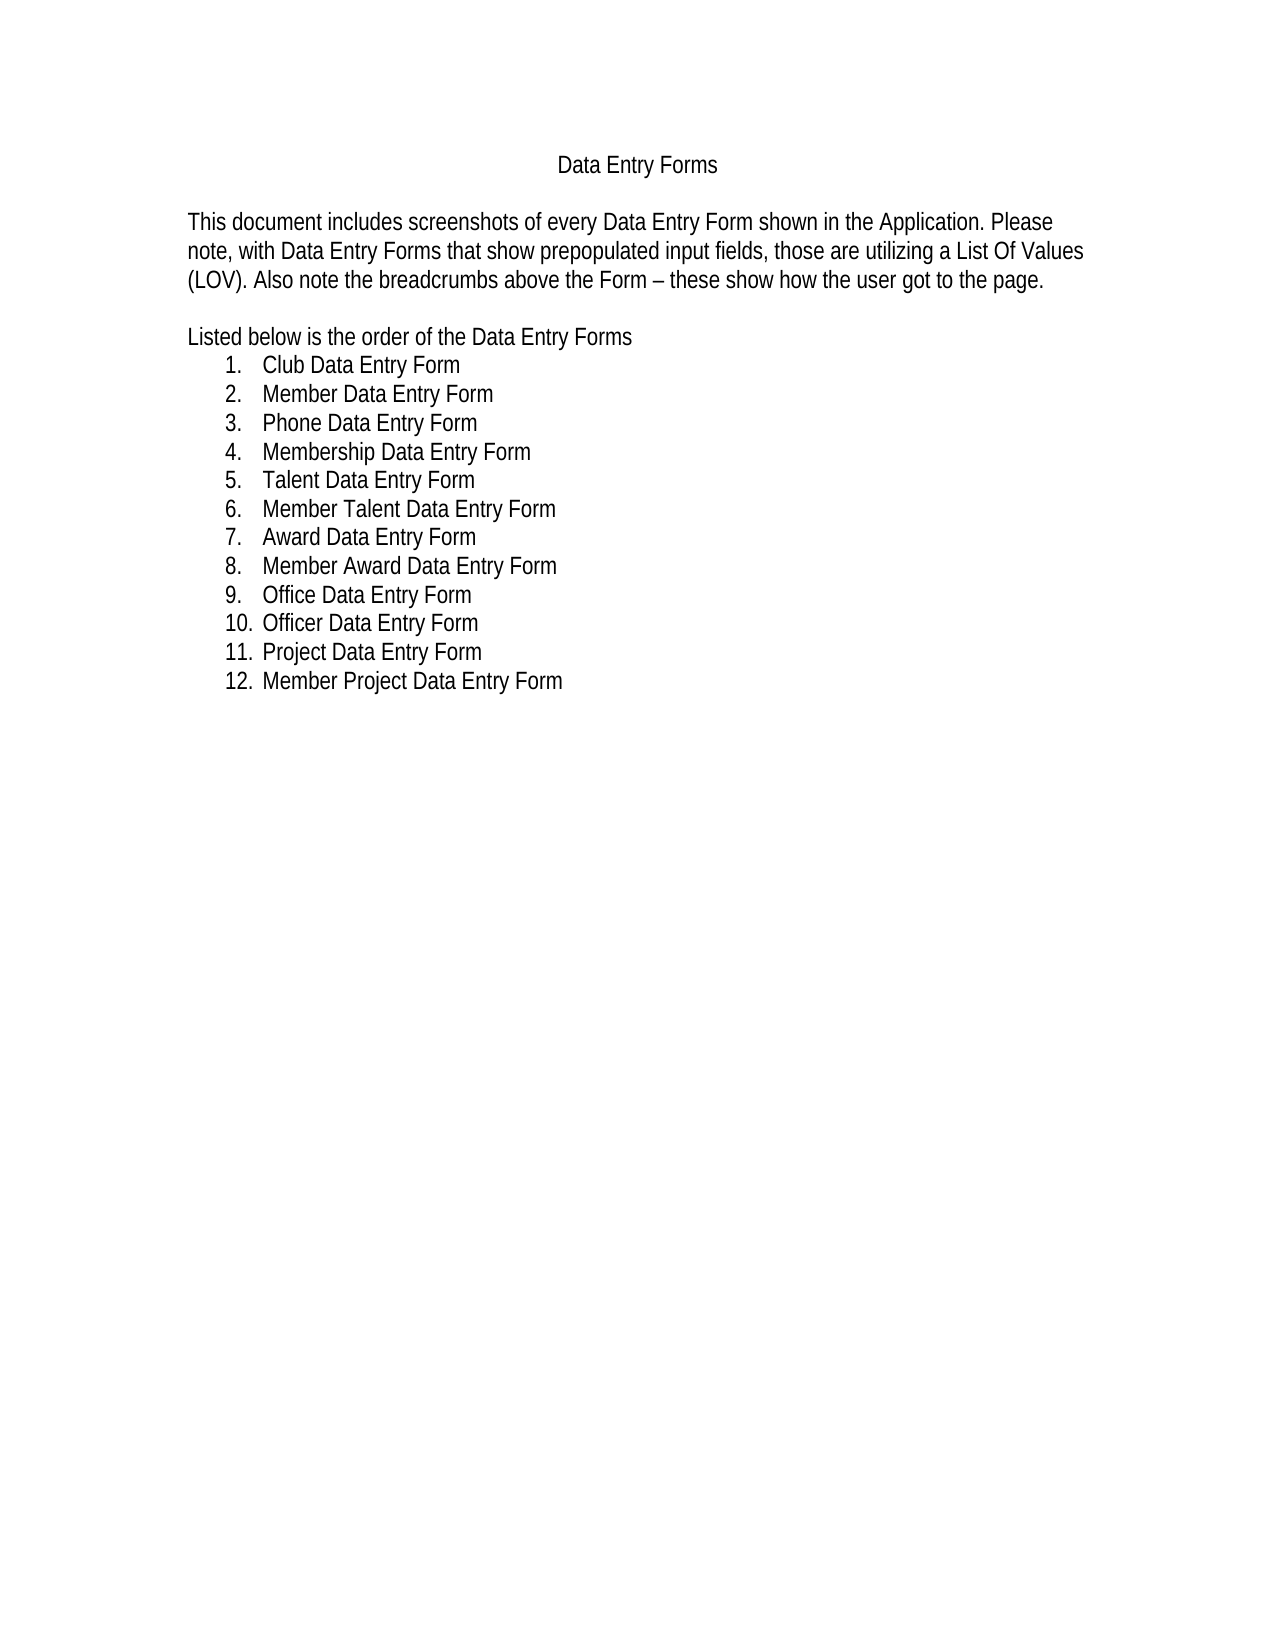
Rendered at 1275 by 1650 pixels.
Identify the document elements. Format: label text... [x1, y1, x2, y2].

list Project Data Entry Form [225, 637, 1087, 666]
text This document includes screenshots of every Data Entry Form shown in the Application. Please note, with Data Entry Forms that show prepopulated input fields, those are utilizing a List Of Values (LOV). Also note the breadcrumbs above the Form – these show how the user got to the page. [187, 207, 1087, 293]
text Data Entry Forms [187, 150, 1087, 179]
list Membership Data Entry Form [225, 436, 1087, 465]
list Member Project Data Entry Form [225, 666, 1087, 694]
list Officer Data Entry Form [225, 608, 1087, 637]
list Phone Data Entry Form [225, 408, 1087, 436]
list Office Data Entry Form [225, 580, 1087, 608]
list Member Talent Data Entry Form [225, 494, 1087, 522]
list Talent Data Entry Form [225, 465, 1087, 494]
list Member Data Entry Form [225, 379, 1087, 408]
list Member Award Data Entry Form [225, 551, 1087, 580]
text Listed below is the order of the Data Entry Forms [187, 322, 1087, 351]
list Award Data Entry Form [225, 522, 1087, 551]
list Club Data Entry Form [225, 351, 1087, 379]
